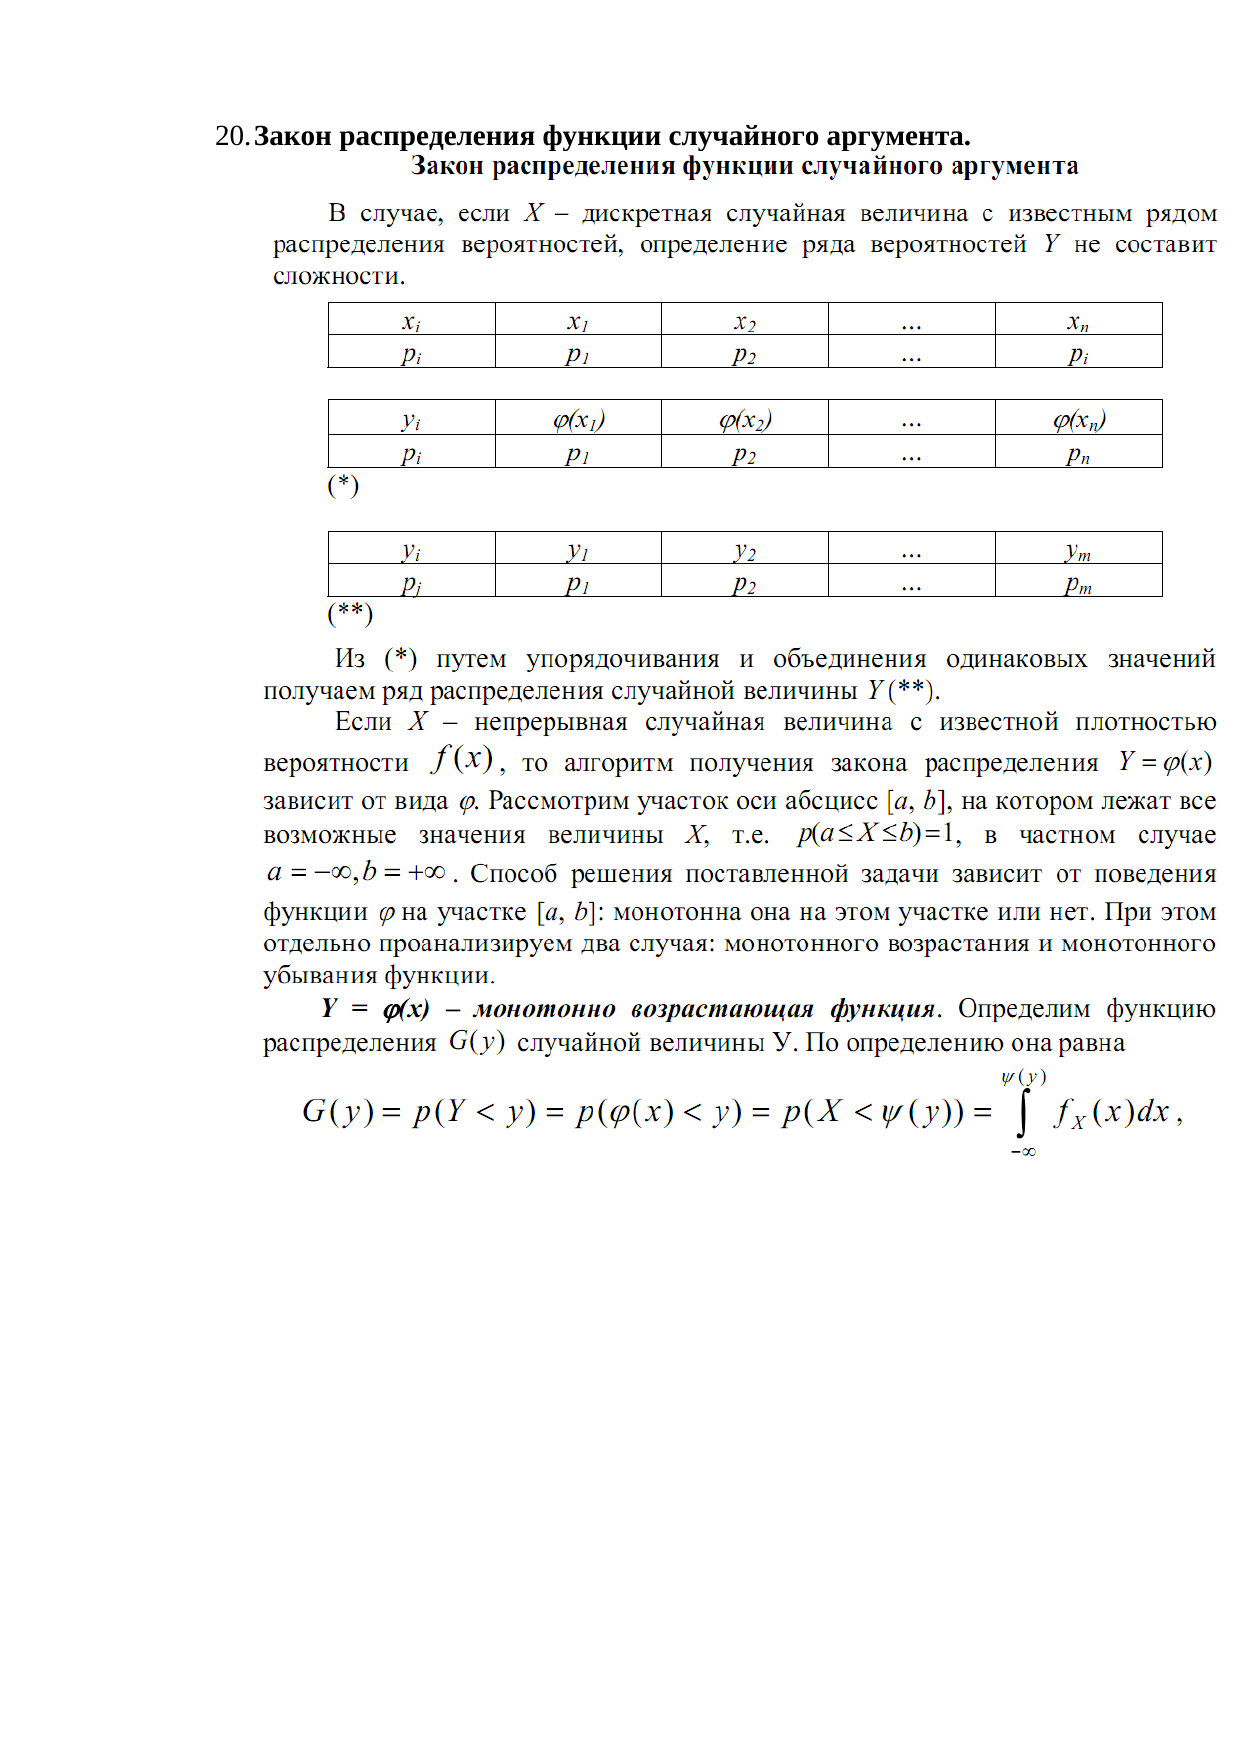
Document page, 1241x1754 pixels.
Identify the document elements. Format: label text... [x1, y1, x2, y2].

picture [253, 151, 1229, 1178]
